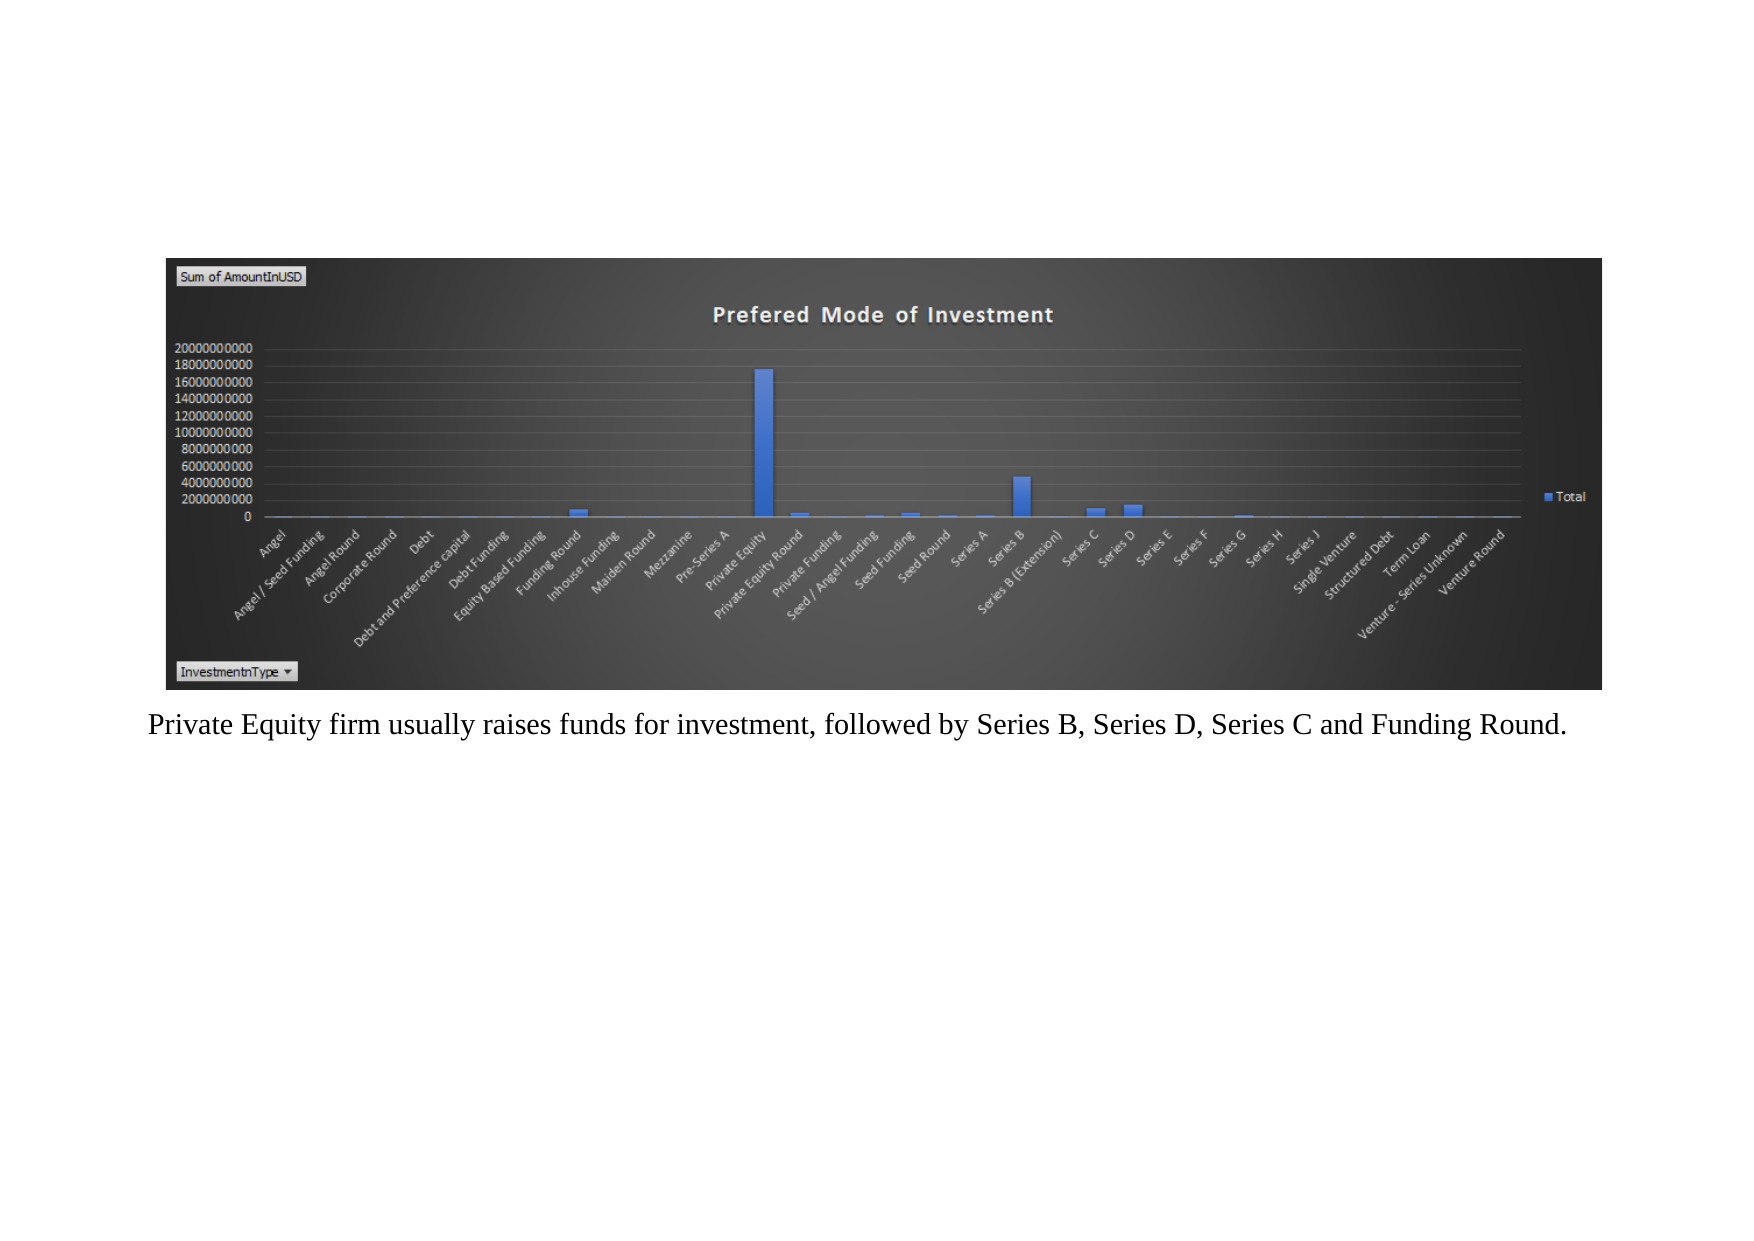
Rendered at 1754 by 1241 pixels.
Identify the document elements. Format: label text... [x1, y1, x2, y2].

picture [164, 258, 1602, 689]
